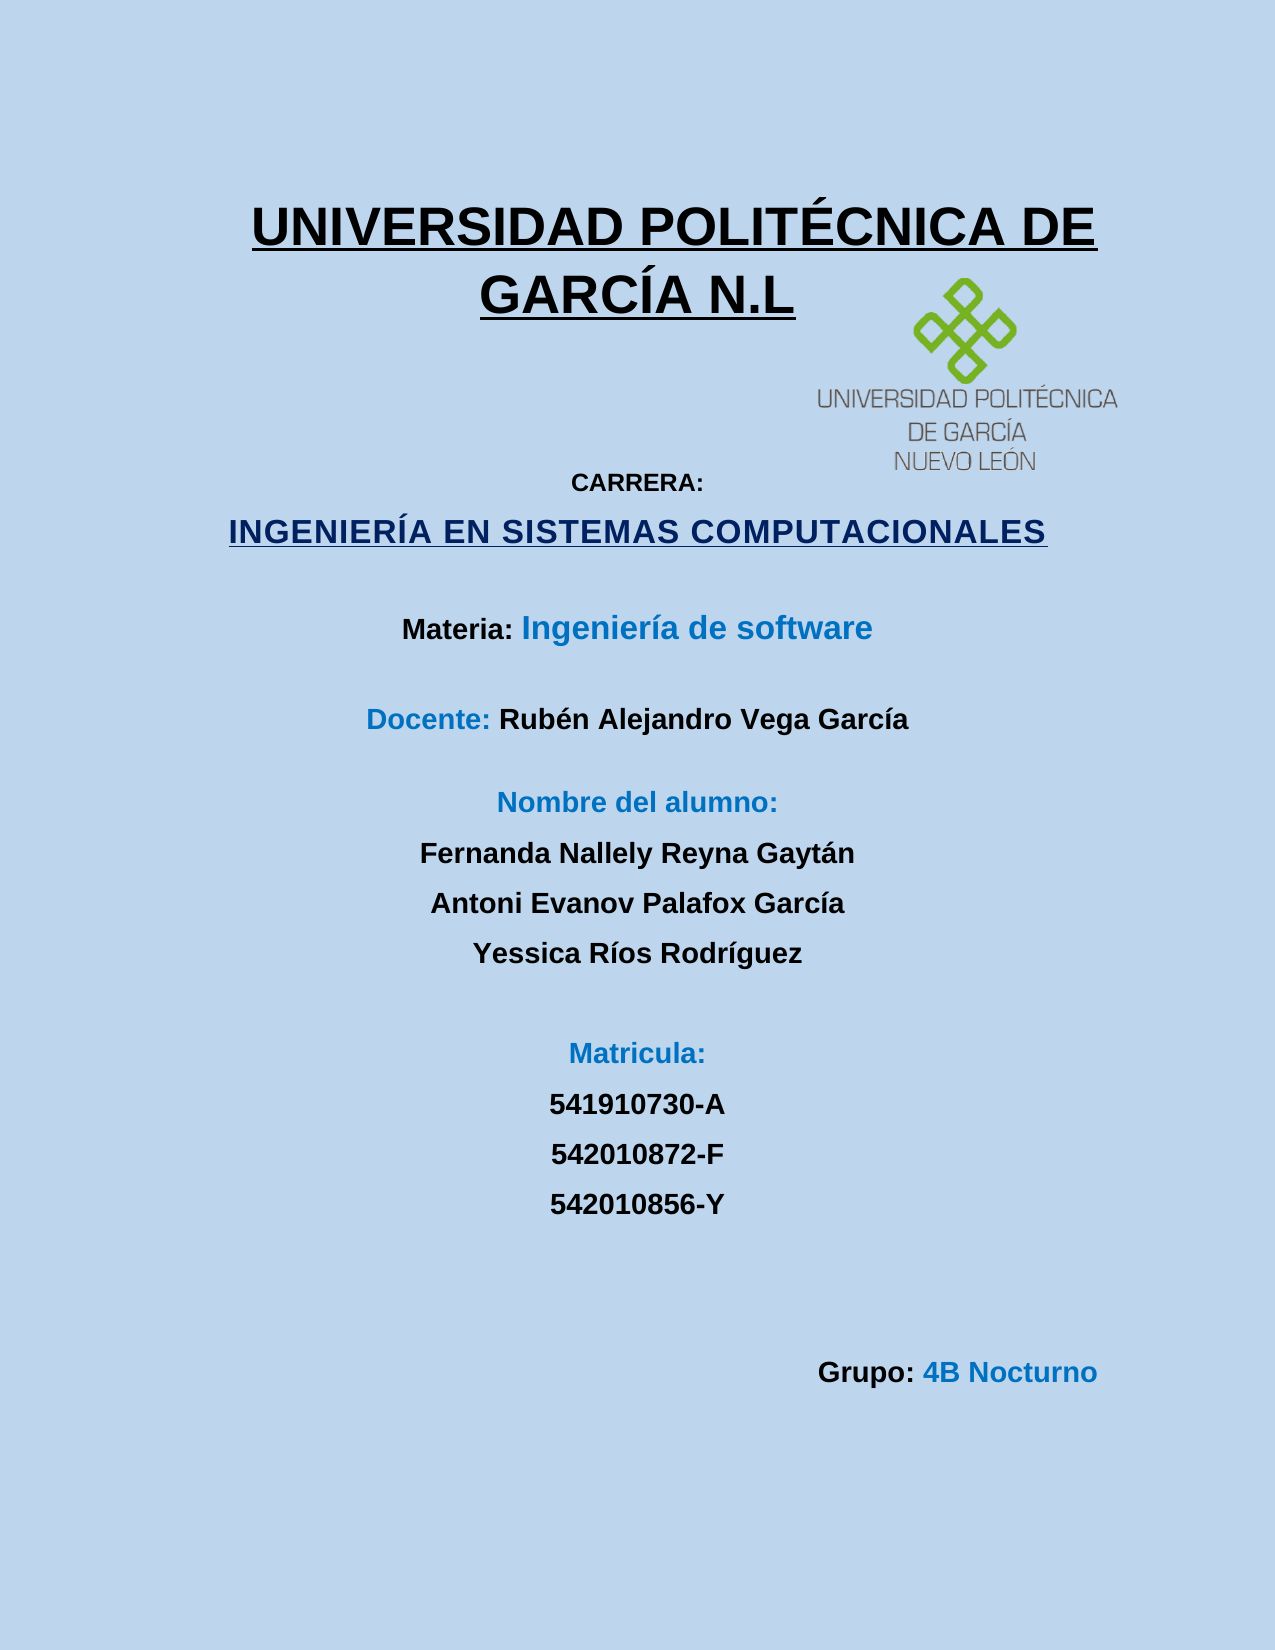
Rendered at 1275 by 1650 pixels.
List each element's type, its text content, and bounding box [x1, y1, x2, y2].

text 542010856-Y [177, 1187, 1098, 1221]
text Yessica Ríos Rodríguez [177, 936, 1098, 969]
text 541910730-A [177, 1087, 1098, 1120]
text INGENIERÍA EN SISTEMAS COMPUTACIONALES [177, 512, 1098, 551]
text Materia: Ingeniería de software [177, 608, 1098, 647]
text 542010872-F [177, 1137, 1098, 1170]
text Docente: Rubén Alejandro Vega García [177, 702, 1098, 735]
text Grupo: 4B Nocturno [177, 1355, 1098, 1389]
text Nombre del alumno: [177, 785, 1098, 819]
text CARRERA: [177, 468, 1098, 497]
text UNIVERSIDAD POLITÉCNICA DE GARCÍA N.L [177, 194, 1098, 325]
text Matricula: [177, 1036, 1098, 1070]
text Antoni Evanov Palafox García [177, 886, 1098, 919]
picture [816, 278, 1124, 477]
text Fernanda Nallely Reyna Gaytán [177, 836, 1098, 869]
